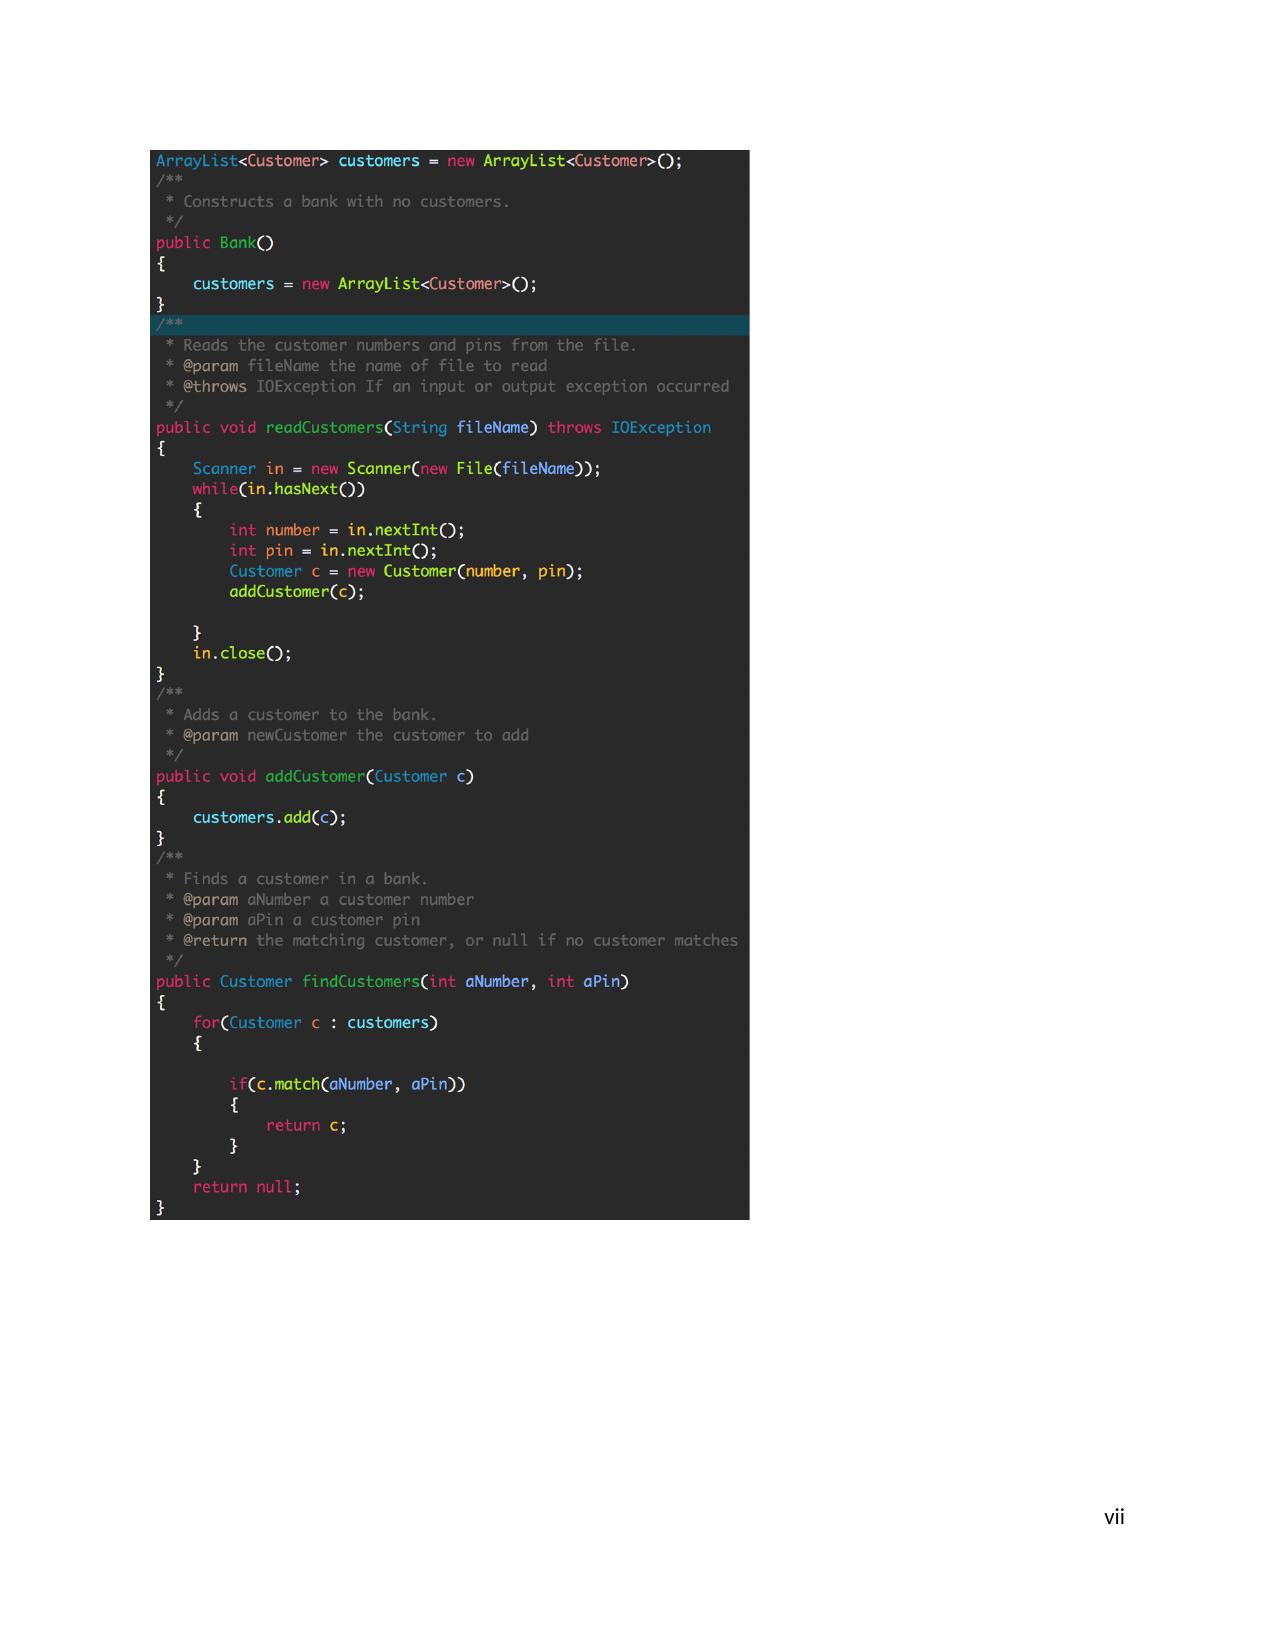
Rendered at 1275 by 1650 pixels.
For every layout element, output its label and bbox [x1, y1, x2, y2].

picture [150, 150, 750, 1220]
